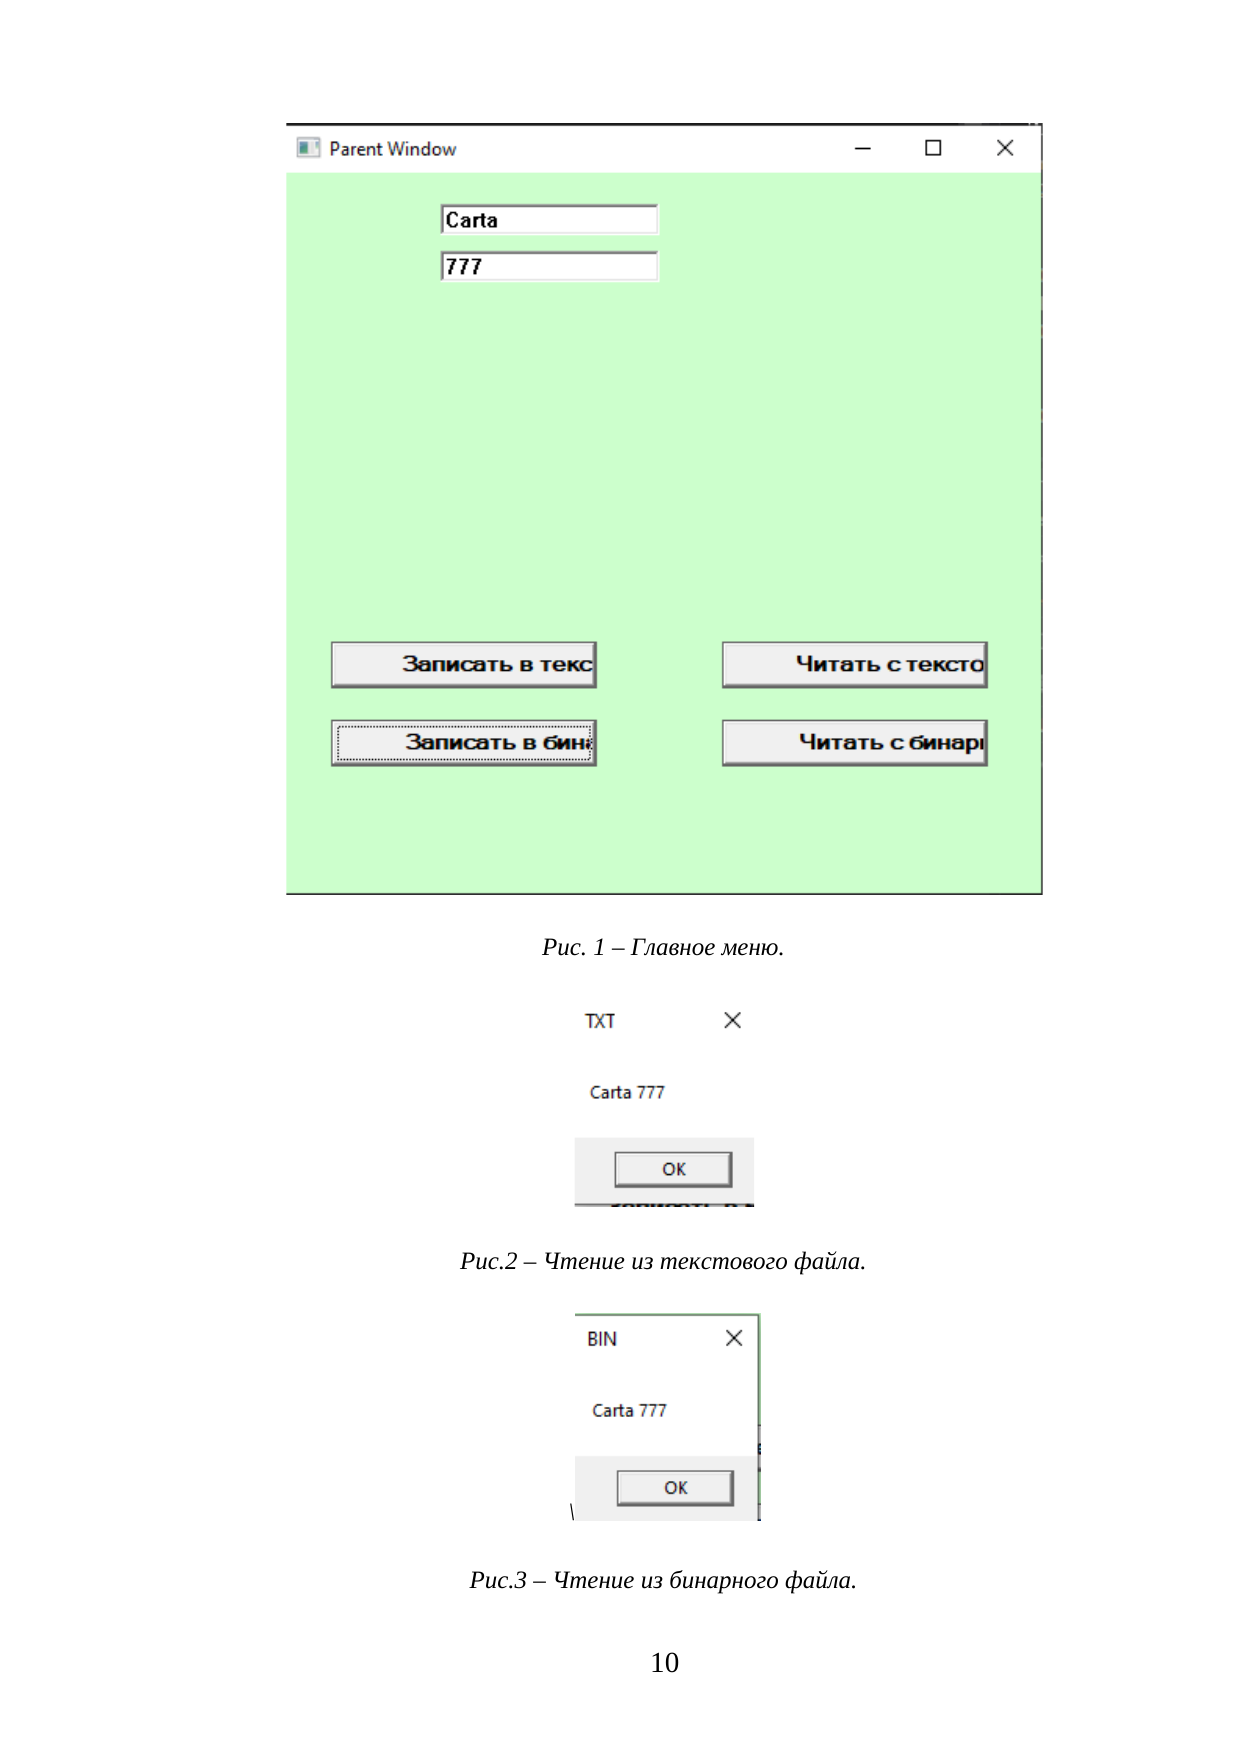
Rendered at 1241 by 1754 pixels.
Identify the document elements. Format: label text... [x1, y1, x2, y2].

text Рис. 1 – Главное меню. [177, 932, 1152, 961]
text Рис.2 – Чтение из текстового файла. [177, 1246, 1152, 1274]
text Рис.3 – Чтение из бинарного файла. [177, 1565, 1152, 1594]
picture [286, 123, 1043, 895]
picture [574, 1000, 755, 1207]
picture [575, 1313, 761, 1521]
text \ [177, 1314, 1152, 1526]
